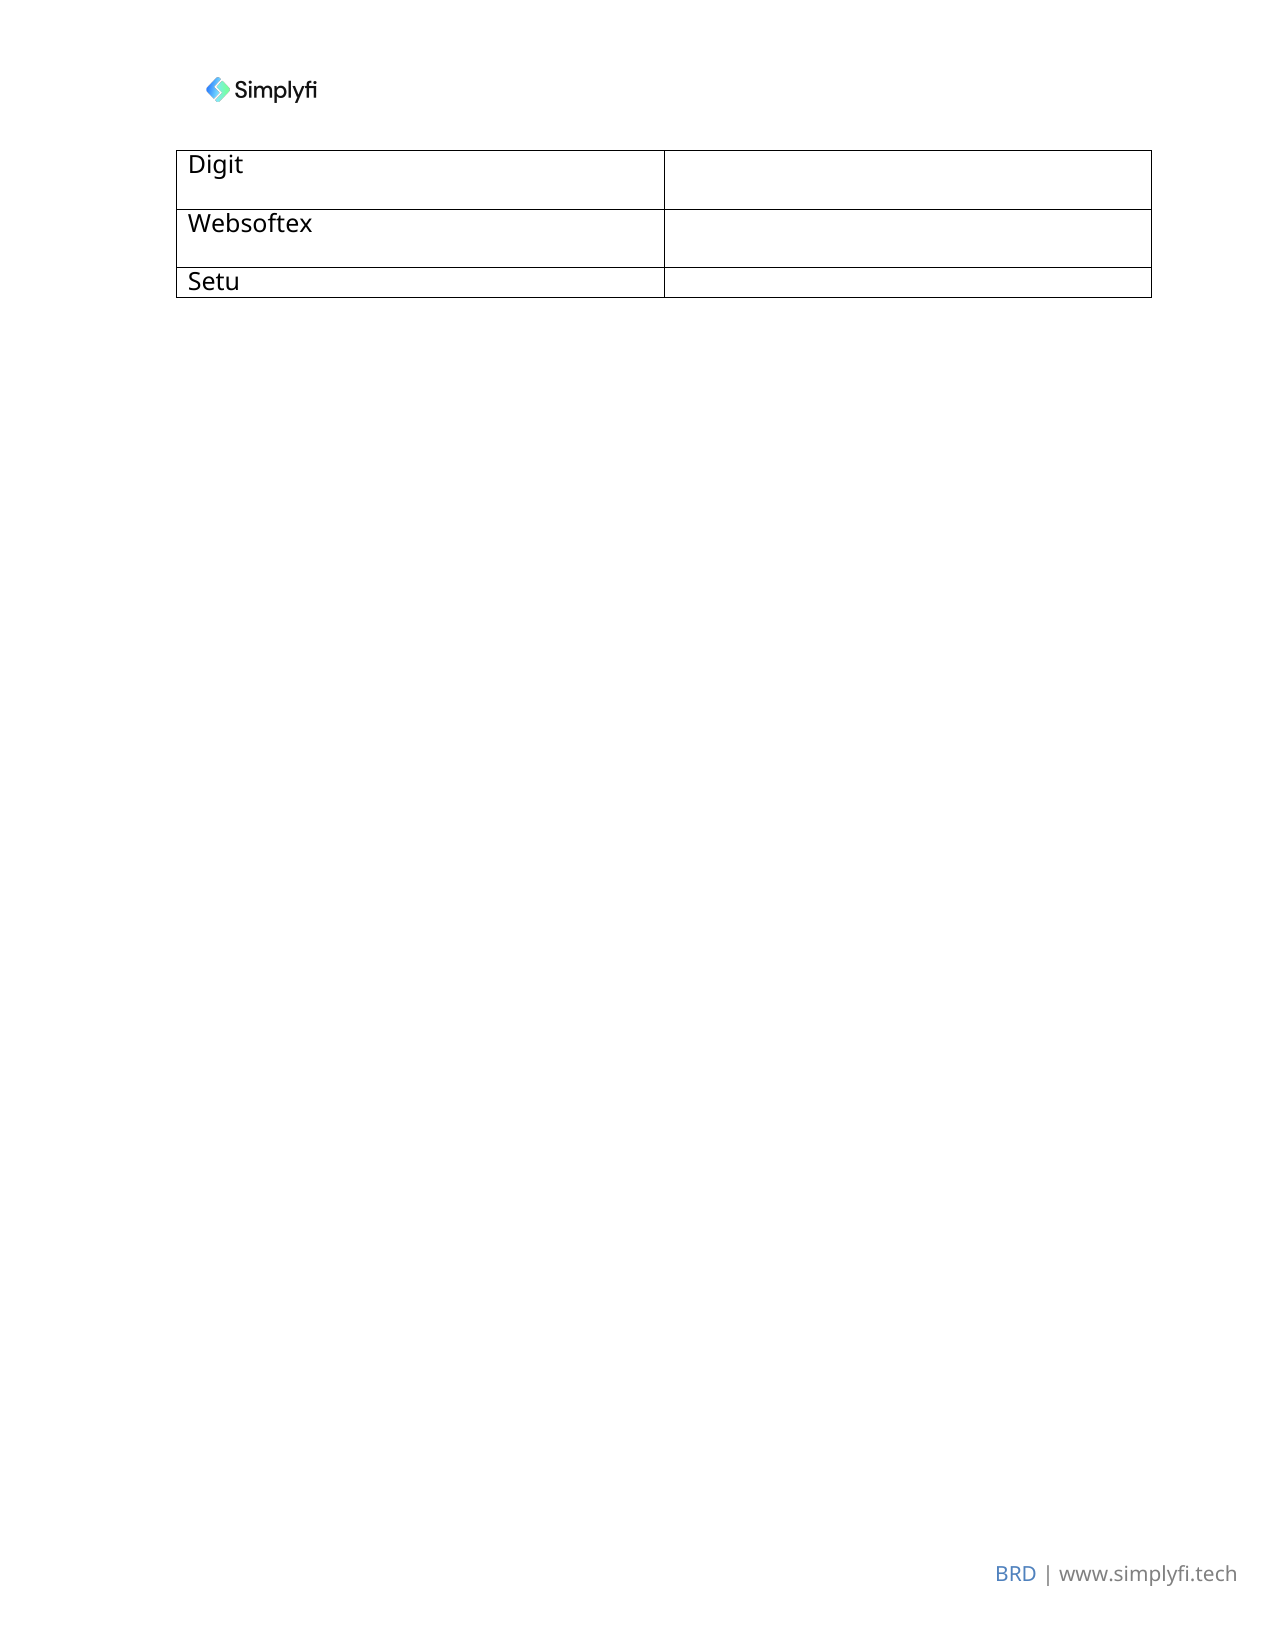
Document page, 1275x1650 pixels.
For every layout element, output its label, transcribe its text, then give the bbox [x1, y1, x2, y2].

table_header [665, 151, 1151, 208]
table_cell Websoftex [177, 210, 664, 267]
table_cell [665, 210, 1151, 267]
table_header Digit [177, 151, 664, 208]
picture [206, 75, 318, 105]
table_cell Setu [177, 268, 664, 297]
text BRD | www.simplyfi.tech [150, 1562, 1237, 1587]
table_cell [665, 268, 1151, 297]
